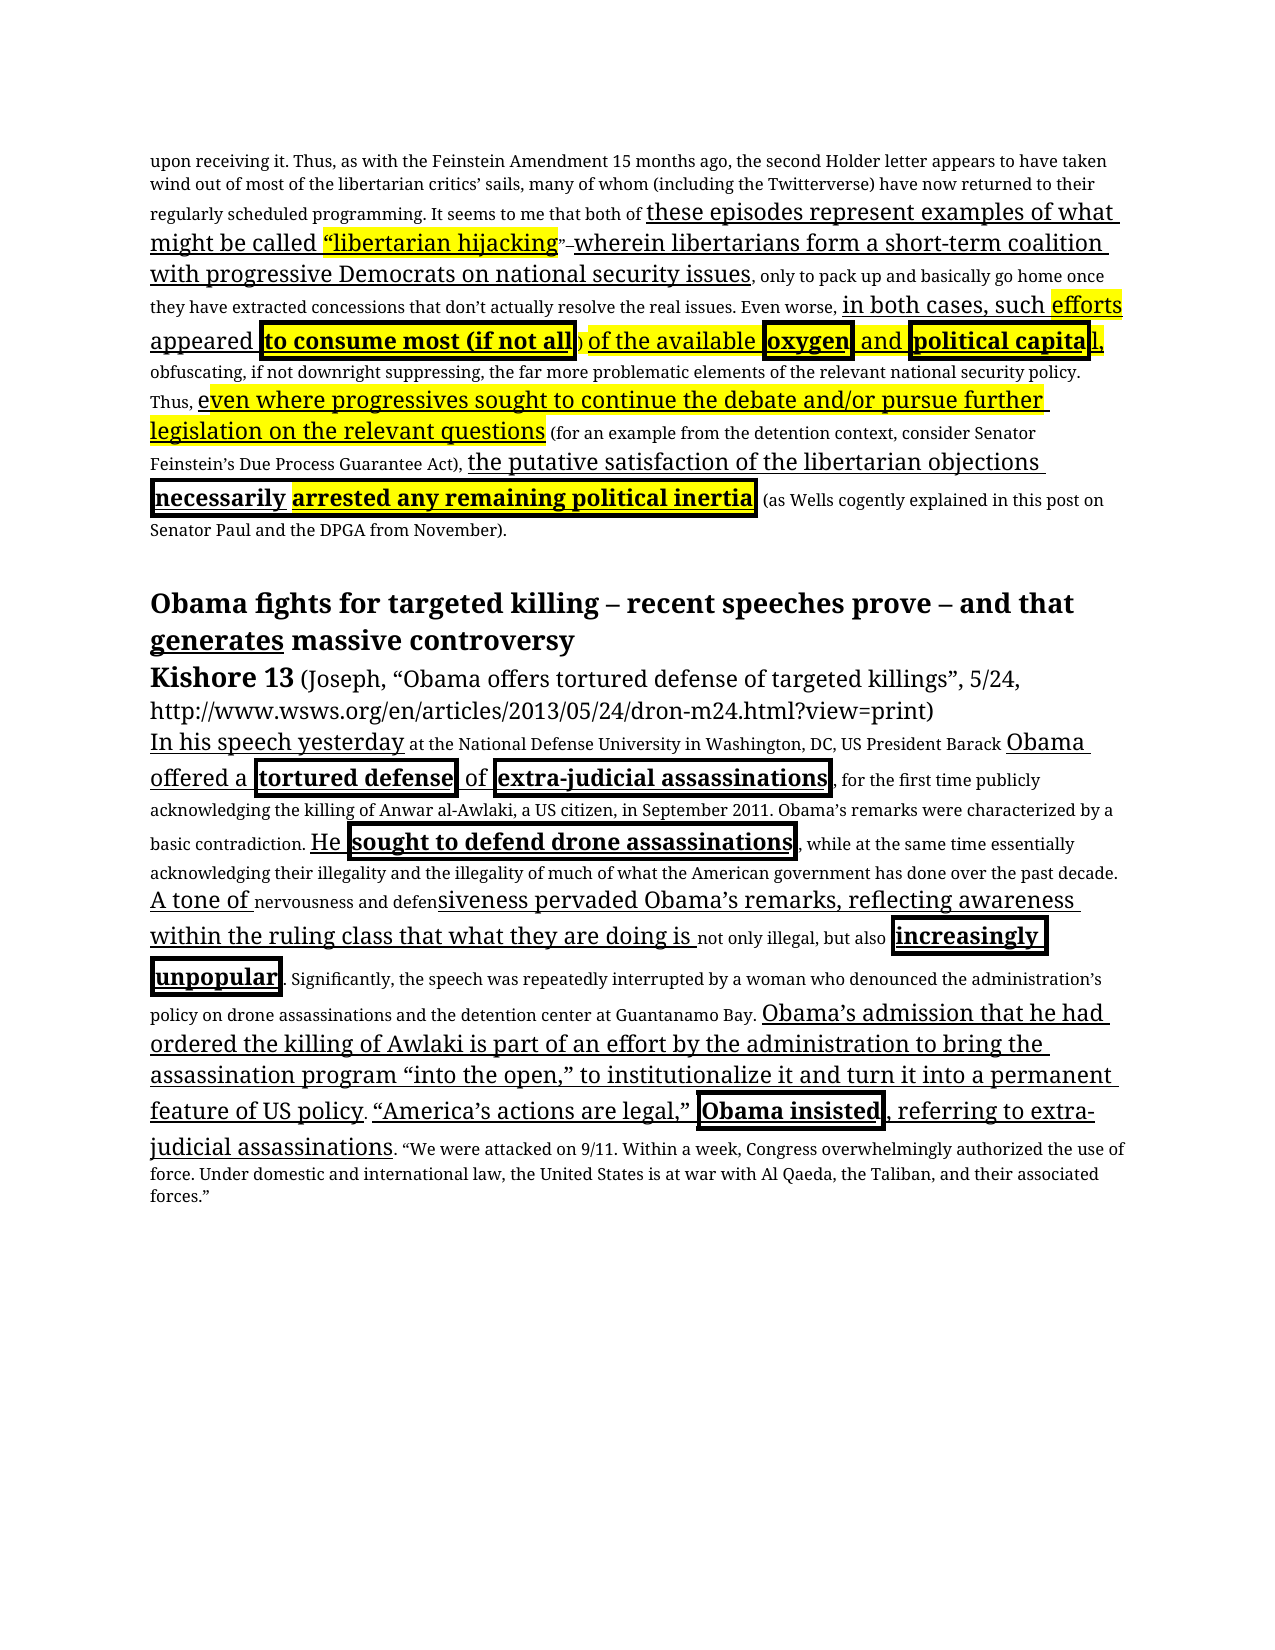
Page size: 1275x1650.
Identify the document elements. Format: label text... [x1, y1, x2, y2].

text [150, 150, 1125, 541]
text In his speech yesterday at the National Defense University in Washington, DC, US President Barack Obama offered a tortured defense of extra-judicial assassinations, for the first time publicly acknowledging the killing of Anwar al-Awlaki, a US citizen, in September 2011. Obama’s remarks were characterized by a basic contradiction. He sought to defend drone assassinations, while at the same time essentially acknowledging their illegality and the illegality of much of what the American government has done over the past decade. A tone of nervousness and defensiveness pervaded Obama’s remarks, reflecting awareness within the ruling class that what they are doing is not only illegal, but also increasingly unpopular. Significantly, the speech was repeatedly interrupted by a woman who denounced the administration’s policy on drone assassinations and the detention center at Guantanamo Bay. Obama’s admission that he had ordered the killing of Awlaki is part of an effort by the administration to bring the assassination program “into the open,” to institutionalize it and turn it into a permanent feature of US policy. “America’s actions are legal,” Obama insisted, referring to extra-judicial assassinations. “We were attacked on 9/11. Within a week, Congress overwhelmingly authorized the use of force. Under domestic and international law, the United States is at war with Al Qaeda, the Taliban, and their associated forces.” [150, 726, 1125, 1208]
subtitle Obama fights for targeted killing – recent speeches prove – and that generates massive controversy [150, 584, 1125, 658]
text Kishore 13 (Joseph, “Obama offers tortured defense of targeted killings”, 5/24, http://www.wsws.org/en/articles/2013/05/24/dron-m24.html?view=print) [150, 658, 1125, 726]
